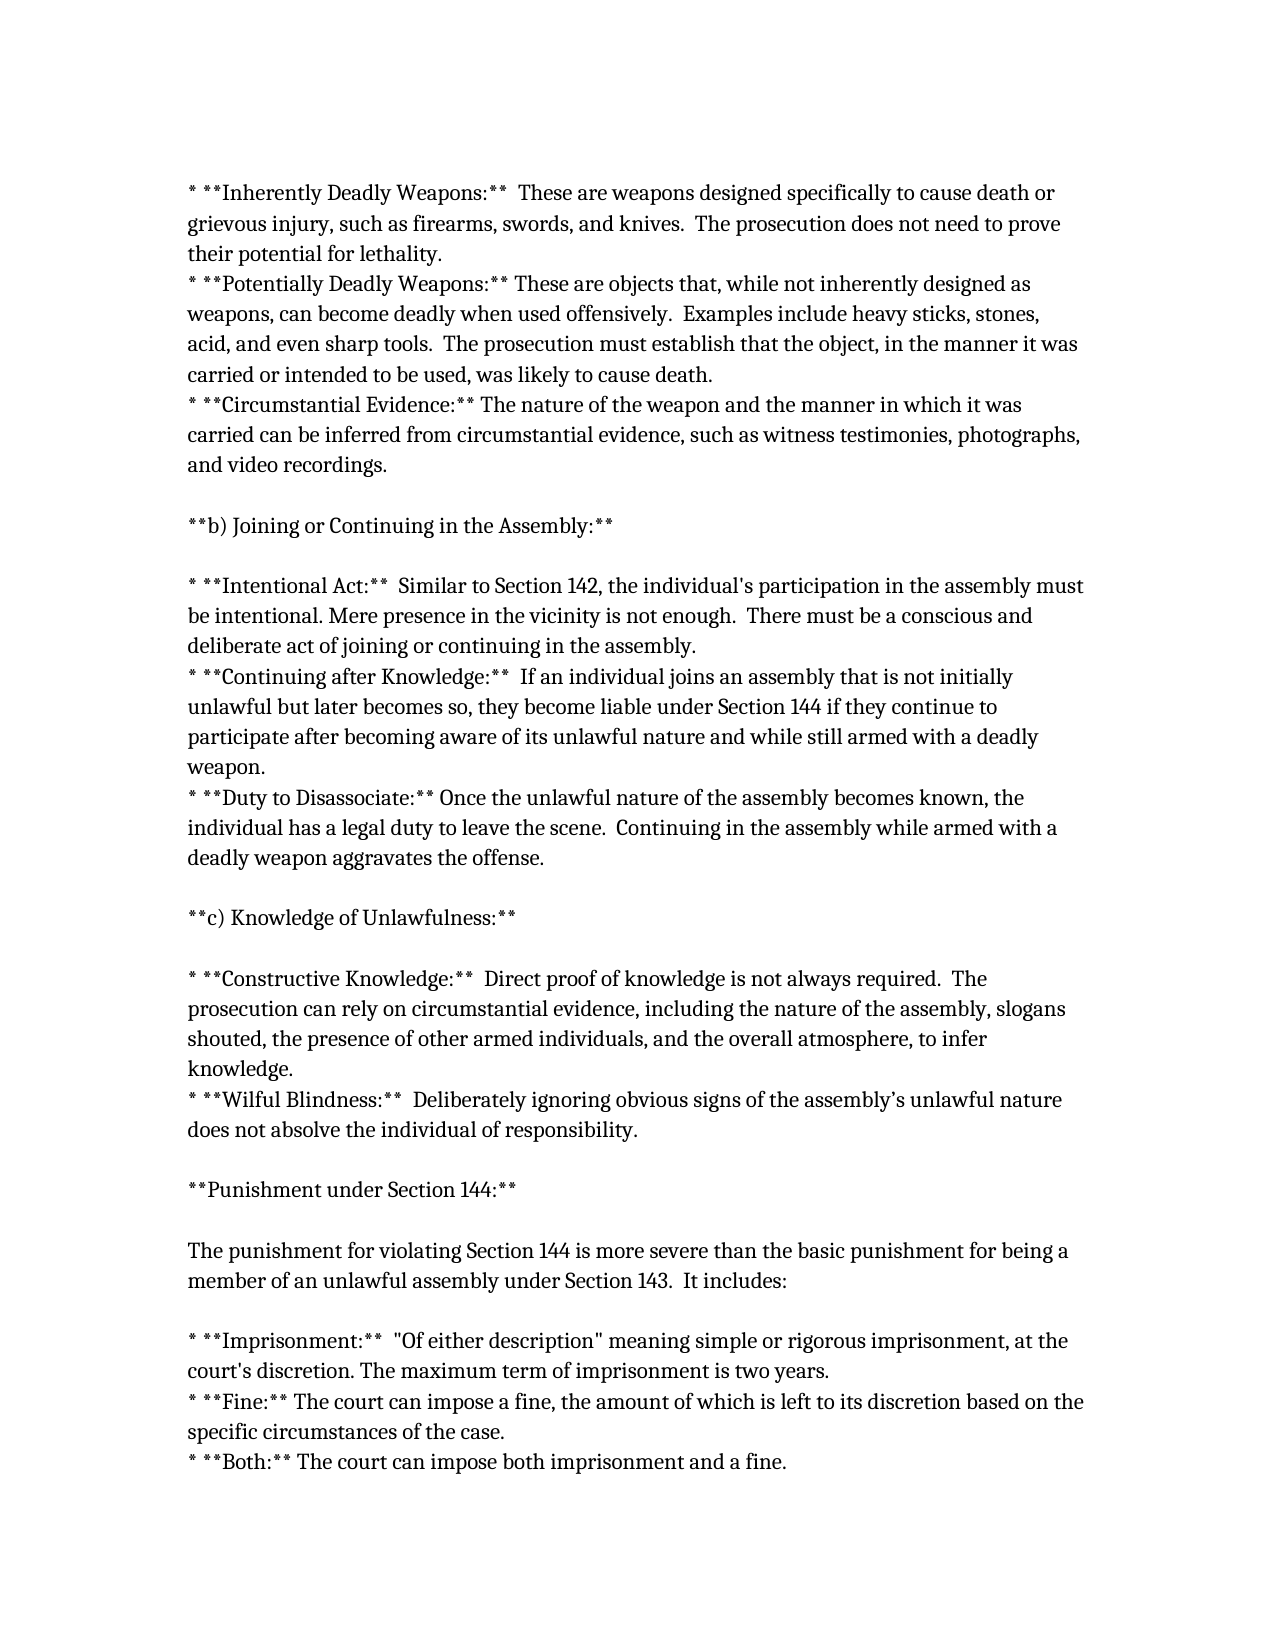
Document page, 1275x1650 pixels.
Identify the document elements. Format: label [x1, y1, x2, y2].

text [187, 150, 1087, 1475]
